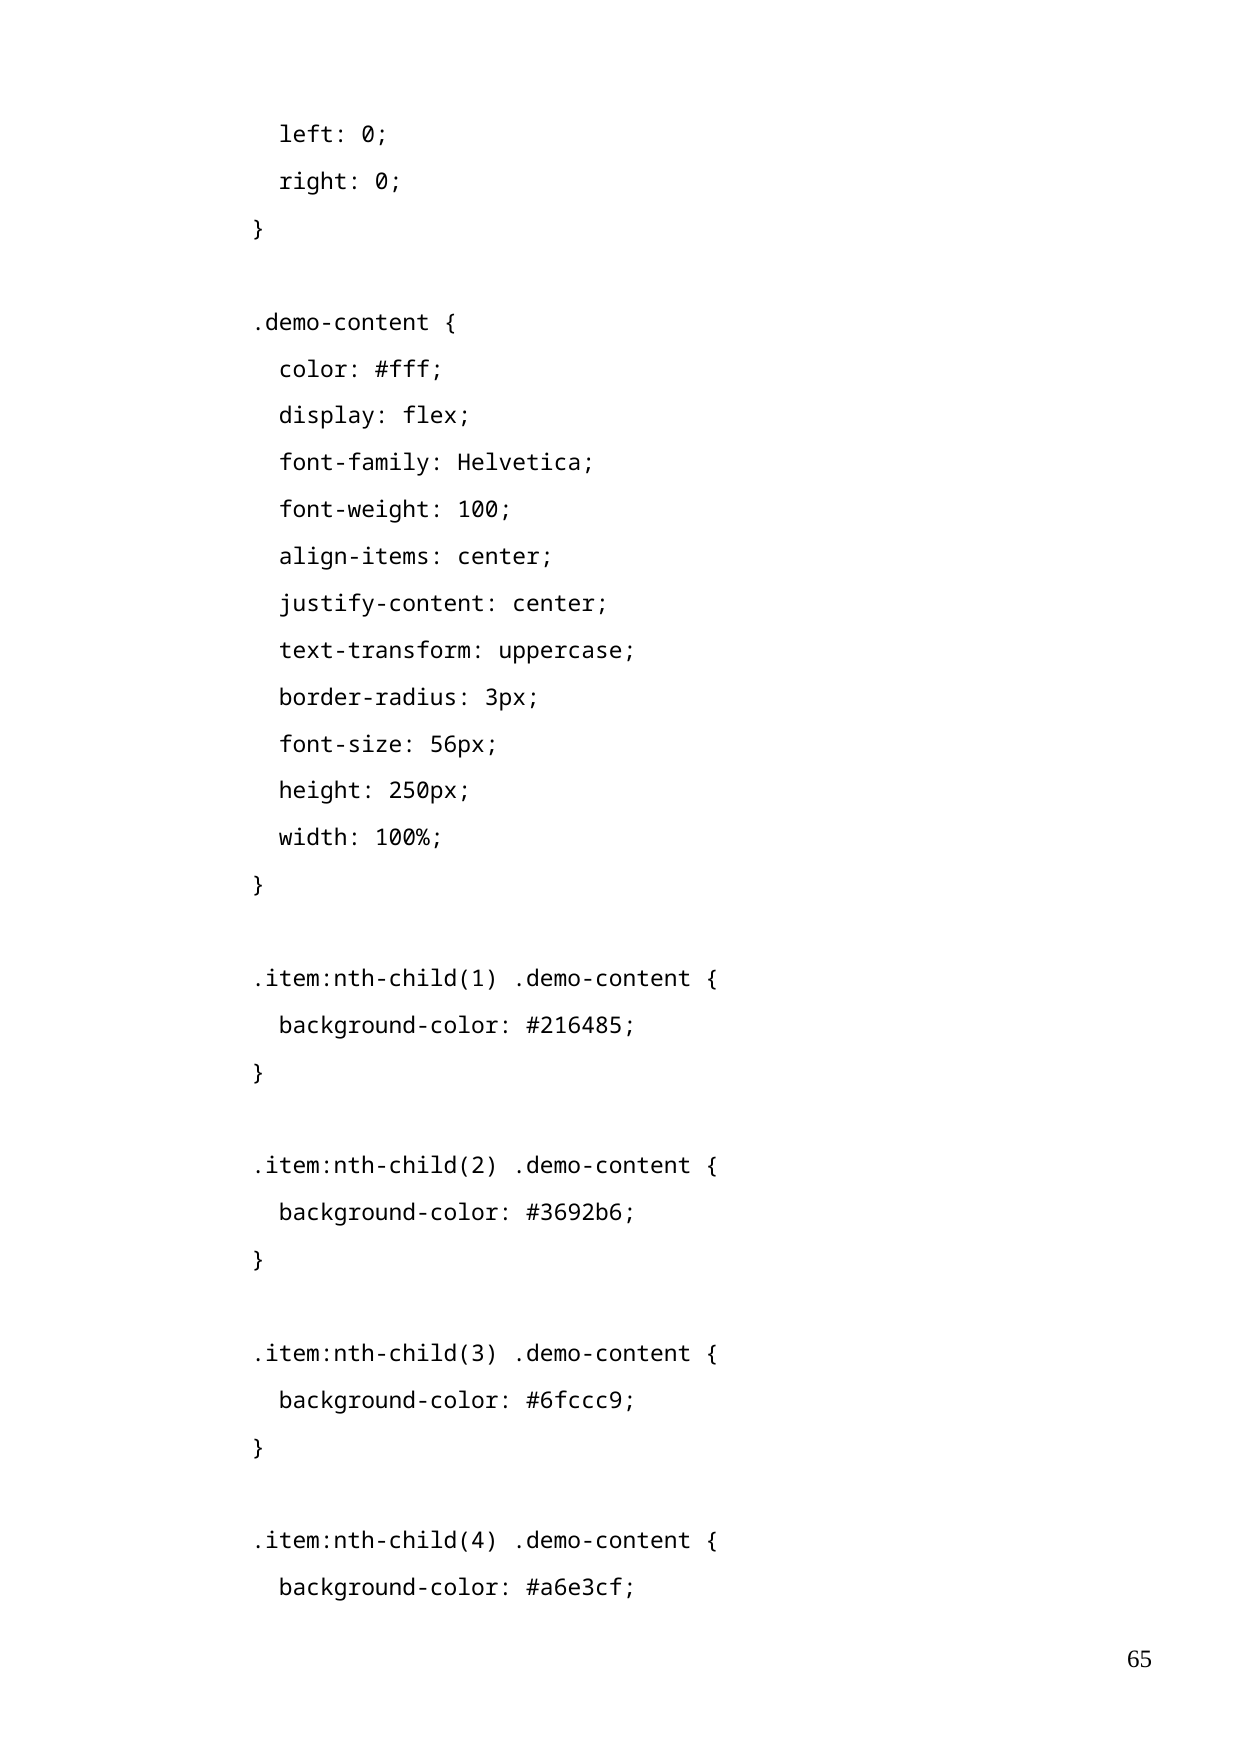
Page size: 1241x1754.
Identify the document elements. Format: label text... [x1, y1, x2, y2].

text font-family: Helvetica; [177, 446, 1152, 477]
text .demo-content { [177, 306, 1152, 337]
text font-weight: 100; [177, 493, 1152, 524]
text right: 0; [177, 165, 1152, 196]
text .item:nth-child(1) .demo-content { [177, 962, 1152, 993]
text .item:nth-child(2) .demo-content { [177, 1149, 1152, 1181]
text .item:nth-child(3) .demo-content { [177, 1337, 1152, 1368]
text width: 100%; [177, 821, 1152, 852]
text .item:nth-child(4) .demo-content { [177, 1524, 1152, 1556]
text border-radius: 3px; [177, 681, 1152, 712]
text background-color: #216485; [177, 1009, 1152, 1040]
text } [177, 1243, 1152, 1274]
text text-transform: uppercase; [177, 634, 1152, 665]
text background-color: #3692b6; [177, 1196, 1152, 1227]
text left: 0; [177, 118, 1152, 149]
text } [177, 1056, 1152, 1087]
text background-color: #6fccc9; [177, 1384, 1152, 1415]
text height: 250px; [177, 774, 1152, 806]
text background-color: #a6e3cf; [177, 1571, 1152, 1602]
text } [177, 212, 1152, 243]
text justify-content: center; [177, 587, 1152, 618]
text font-size: 56px; [177, 727, 1152, 759]
text color: #fff; [177, 352, 1152, 384]
text display: flex; [177, 399, 1152, 431]
text } [177, 868, 1152, 899]
text } [177, 1431, 1152, 1462]
text align-items: center; [177, 540, 1152, 571]
